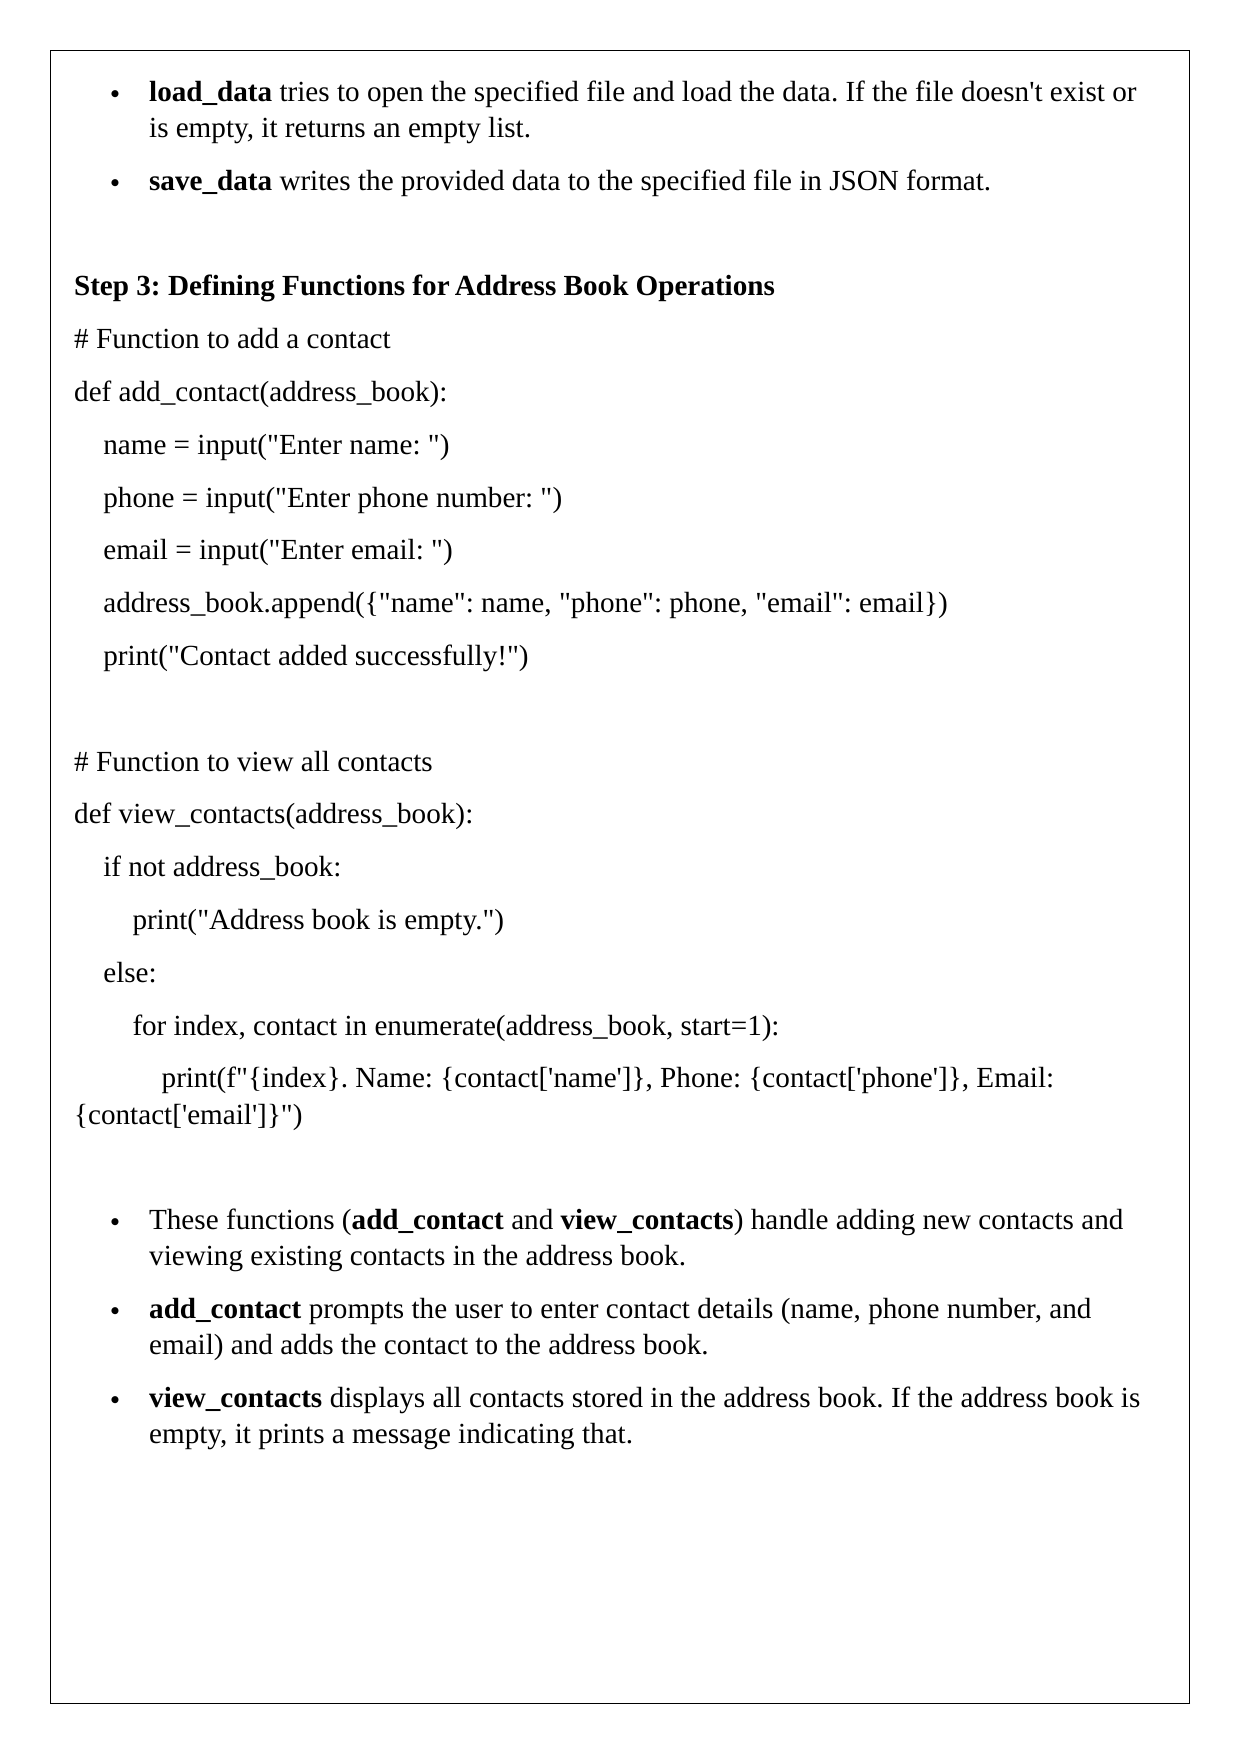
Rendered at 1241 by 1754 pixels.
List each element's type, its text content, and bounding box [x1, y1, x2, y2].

text address_book.append({"name": name, "phone": phone, "email": email}) [74, 585, 1152, 619]
text print("Address book is empty.") [74, 902, 1152, 936]
text print("Contact added successfully!") [74, 638, 1152, 672]
text email = input("Enter email: ") [74, 532, 1152, 566]
text phone = input("Enter phone number: ") [74, 480, 1152, 513]
list add_contact prompts the user to enter contact details (name, phone number, and email) and adds the contact to the address book. [111, 1291, 1152, 1361]
text # Function to view all contacts [74, 744, 1152, 777]
text Step 3: Defining Functions for Address Book Operations [74, 268, 1152, 302]
text # Function to add a contact [74, 321, 1152, 355]
list These functions (add_contact and view_contacts) handle adding new contacts and viewing existing contacts in the address book. [111, 1202, 1152, 1272]
text name = input("Enter name: ") [74, 427, 1152, 460]
list view_contacts displays all contacts stored in the address book. If the address book is empty, it prints a message indicating that. [111, 1380, 1152, 1450]
list load_data tries to open the specified file and load the data. If the file doesn't exist or is empty, it returns an empty list. [111, 74, 1152, 143]
list save_data writes the provided data to the specified file in JSON format. [111, 163, 1152, 196]
text else: [74, 955, 1152, 988]
text def add_contact(address_book): [74, 374, 1152, 408]
text if not address_book: [74, 849, 1152, 883]
text print(f"{index}. Name: {contact['name']}, Phone: {contact['phone']}, Email: {contact['email']}") [74, 1061, 1152, 1130]
text def view_contacts(address_book): [74, 797, 1152, 830]
text for index, contact in enumerate(address_book, start=1): [74, 1008, 1152, 1041]
